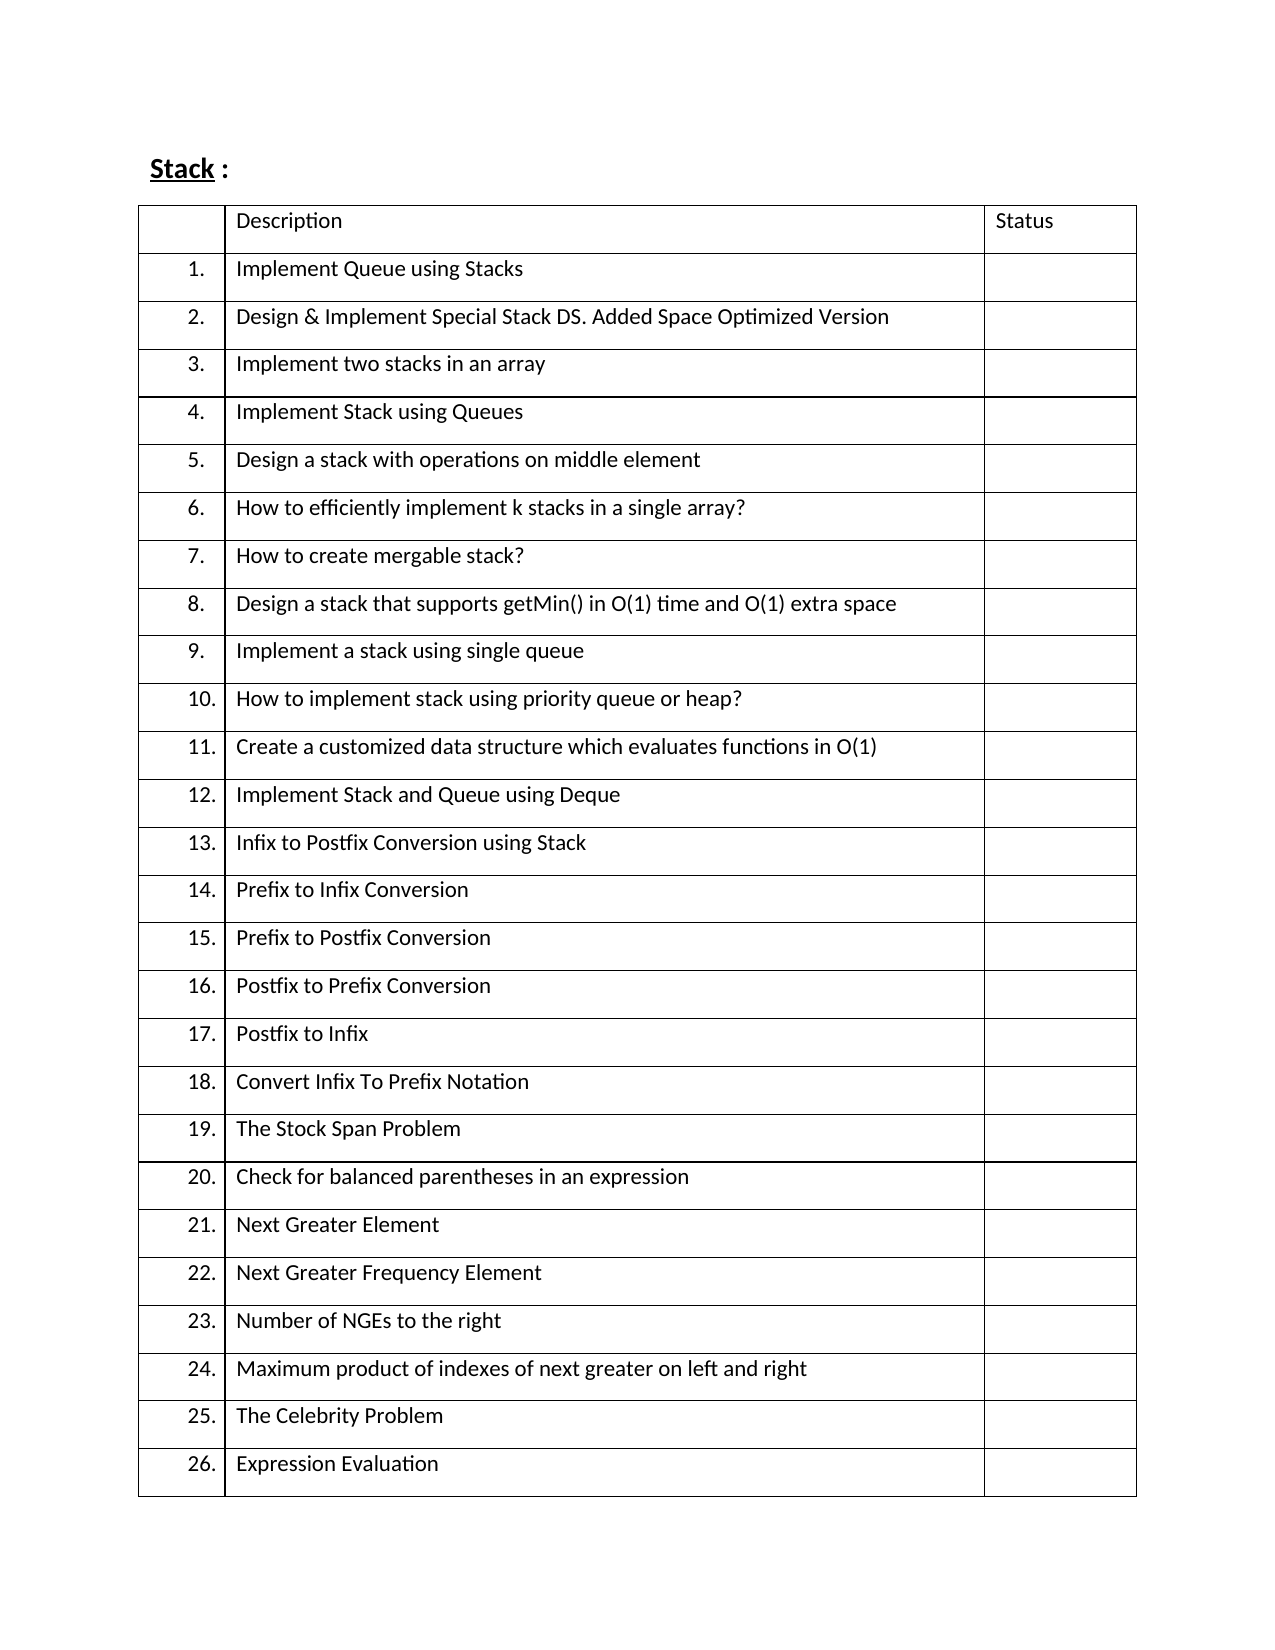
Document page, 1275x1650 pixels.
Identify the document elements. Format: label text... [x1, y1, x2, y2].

table_cell [985, 1019, 1136, 1066]
table_cell [985, 1210, 1136, 1257]
table_cell [985, 684, 1136, 731]
table_cell [985, 923, 1136, 970]
table_cell [139, 1354, 224, 1400]
table_cell [139, 1115, 224, 1161]
table_cell [139, 1163, 224, 1209]
table_cell Infix to Postfix Conversion using Stack [226, 828, 984, 874]
table_cell [985, 732, 1136, 779]
table_cell Expression Evaluation [226, 1449, 984, 1496]
table_cell [139, 398, 224, 444]
table_cell Convert Infix To Prefix Notation [226, 1067, 984, 1113]
table_cell [985, 1449, 1136, 1496]
table_cell [139, 350, 224, 396]
table_cell [985, 589, 1136, 635]
table_cell Number of NGEs to the right [226, 1306, 984, 1353]
table_cell [139, 254, 224, 301]
table_cell Design & Implement Special Stack DS. Added Space Optimized Version [226, 302, 984, 348]
table_cell [985, 541, 1136, 588]
table_cell Postfix to Prefix Conversion [226, 971, 984, 1018]
table_header Status [985, 206, 1136, 253]
table_cell Implement Queue using Stacks [226, 254, 984, 301]
table_cell How to create mergable stack? [226, 541, 984, 588]
table_cell Create a customized data structure which evaluates functions in O(1) [226, 732, 984, 779]
table_cell [139, 1019, 224, 1066]
table_cell [985, 1067, 1136, 1113]
table_cell [139, 589, 224, 635]
table_cell How to efficiently implement k stacks in a single array? [226, 493, 984, 540]
table_cell [139, 971, 224, 1018]
table_cell Implement two stacks in an array [226, 350, 984, 396]
table_cell [985, 1306, 1136, 1353]
table_cell [139, 1210, 224, 1257]
table_cell Implement a stack using single queue [226, 636, 984, 683]
table_cell [985, 1401, 1136, 1448]
table_cell [139, 541, 224, 588]
table_cell How to implement stack using priority queue or heap? [226, 684, 984, 731]
table_cell Postfix to Infix [226, 1019, 984, 1066]
table_cell [985, 445, 1136, 492]
table_cell [139, 1401, 224, 1448]
table_cell [985, 828, 1136, 874]
table_cell [985, 876, 1136, 922]
table_cell Design a stack with operations on middle element [226, 445, 984, 492]
table_cell The Stock Span Problem [226, 1115, 984, 1161]
table_cell [139, 732, 224, 779]
table_cell [985, 302, 1136, 348]
table_cell [985, 350, 1136, 396]
table_cell Maximum product of indexes of next greater on left and right [226, 1354, 984, 1400]
table_cell Design a stack that supports getMin() in O(1) time and O(1) extra space [226, 589, 984, 635]
table_cell [985, 636, 1136, 683]
table_header [139, 206, 224, 253]
table_cell [985, 1115, 1136, 1161]
table_cell [985, 1258, 1136, 1305]
table_cell [139, 1449, 224, 1496]
table_cell [139, 923, 224, 970]
table_cell Prefix to Postfix Conversion [226, 923, 984, 970]
table_cell [985, 493, 1136, 540]
table_cell [985, 254, 1136, 301]
table_cell Prefix to Infix Conversion [226, 876, 984, 922]
table_cell [985, 780, 1136, 827]
table_header Description [226, 206, 984, 253]
table_cell [985, 398, 1136, 444]
table_cell [985, 1354, 1136, 1400]
table_cell [139, 684, 224, 731]
table_cell [139, 828, 224, 874]
table_cell The Celebrity Problem [226, 1401, 984, 1448]
table_cell Implement Stack using Queues [226, 398, 984, 444]
table_cell [139, 493, 224, 540]
table_cell Next Greater Element [226, 1210, 984, 1257]
table_cell Next Greater Frequency Element [226, 1258, 984, 1305]
table_cell [985, 971, 1136, 1018]
table_cell [139, 780, 224, 827]
table_cell [985, 1163, 1136, 1209]
table_cell [139, 1067, 224, 1113]
table_cell [139, 636, 224, 683]
table_cell [139, 876, 224, 922]
table_cell [139, 1306, 224, 1353]
text Stack : [150, 150, 1125, 186]
table_cell [139, 445, 224, 492]
table_cell Implement Stack and Queue using Deque [226, 780, 984, 827]
table_cell [139, 1258, 224, 1305]
table_cell Check for balanced parentheses in an expression [226, 1163, 984, 1209]
table_cell [139, 302, 224, 348]
